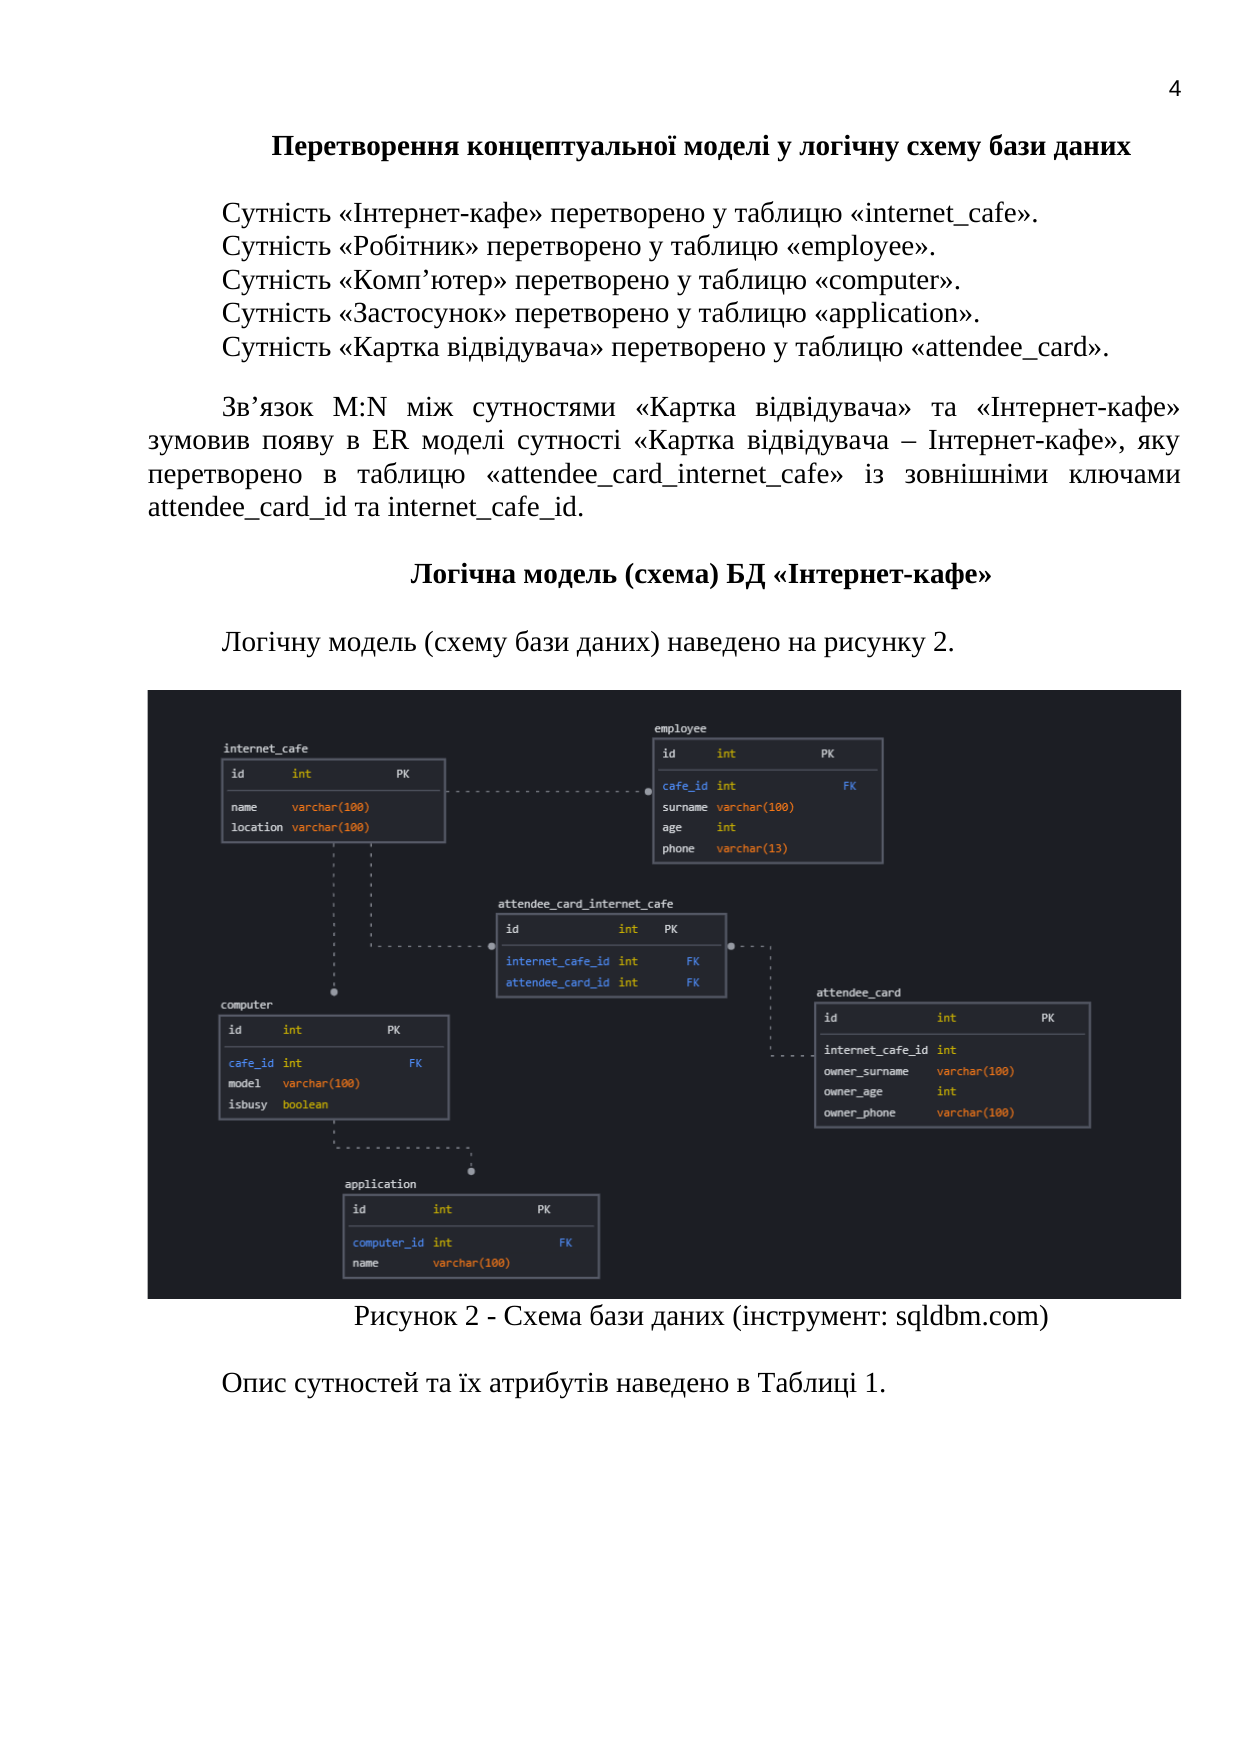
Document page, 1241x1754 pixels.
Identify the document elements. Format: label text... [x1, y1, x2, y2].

text Опис сутностей та їх атрибутів наведено в Таблиці 1. [148, 1366, 1181, 1399]
text Сутність «Інтернет-кафе» перетворено у таблицю «internet_cafe». [148, 195, 1181, 228]
text Логічну модель (схему бази даних) наведено на рисунку 2. [148, 624, 1181, 657]
text Логічна модель (схема) БД «Інтернет-кафе» [148, 557, 1181, 590]
text Сутність «Картка відвідувача» перетворено у таблицю «attendee_card». [148, 329, 1181, 362]
text Сутність «Застосунок» перетворено у таблицю «application». [148, 295, 1181, 329]
picture [147, 690, 1182, 1299]
text Сутність «Робітник» перетворено у таблицю «employee». [148, 228, 1181, 262]
text Перетворення концептуальної моделі у логічну схему бази даних [148, 128, 1181, 161]
text Зв’язок M:N між сутностями «Картка відвідувача» та «Інтернет-кафе» зумовив появу в ER моделі сутності «Картка відвідувача – Інтернет-кафе», яку перетворено в таблицю «attendee_card_internet_cafe» із зовнішніми ключами attendee_card_id та internet_cafe_id. [148, 389, 1181, 523]
text Сутність «Комп’ютер» перетворено у таблицю «computer». [148, 262, 1181, 295]
text Рисунок 2 - Схема бази даних (інструмент: sqldbm.com) [148, 1299, 1181, 1332]
